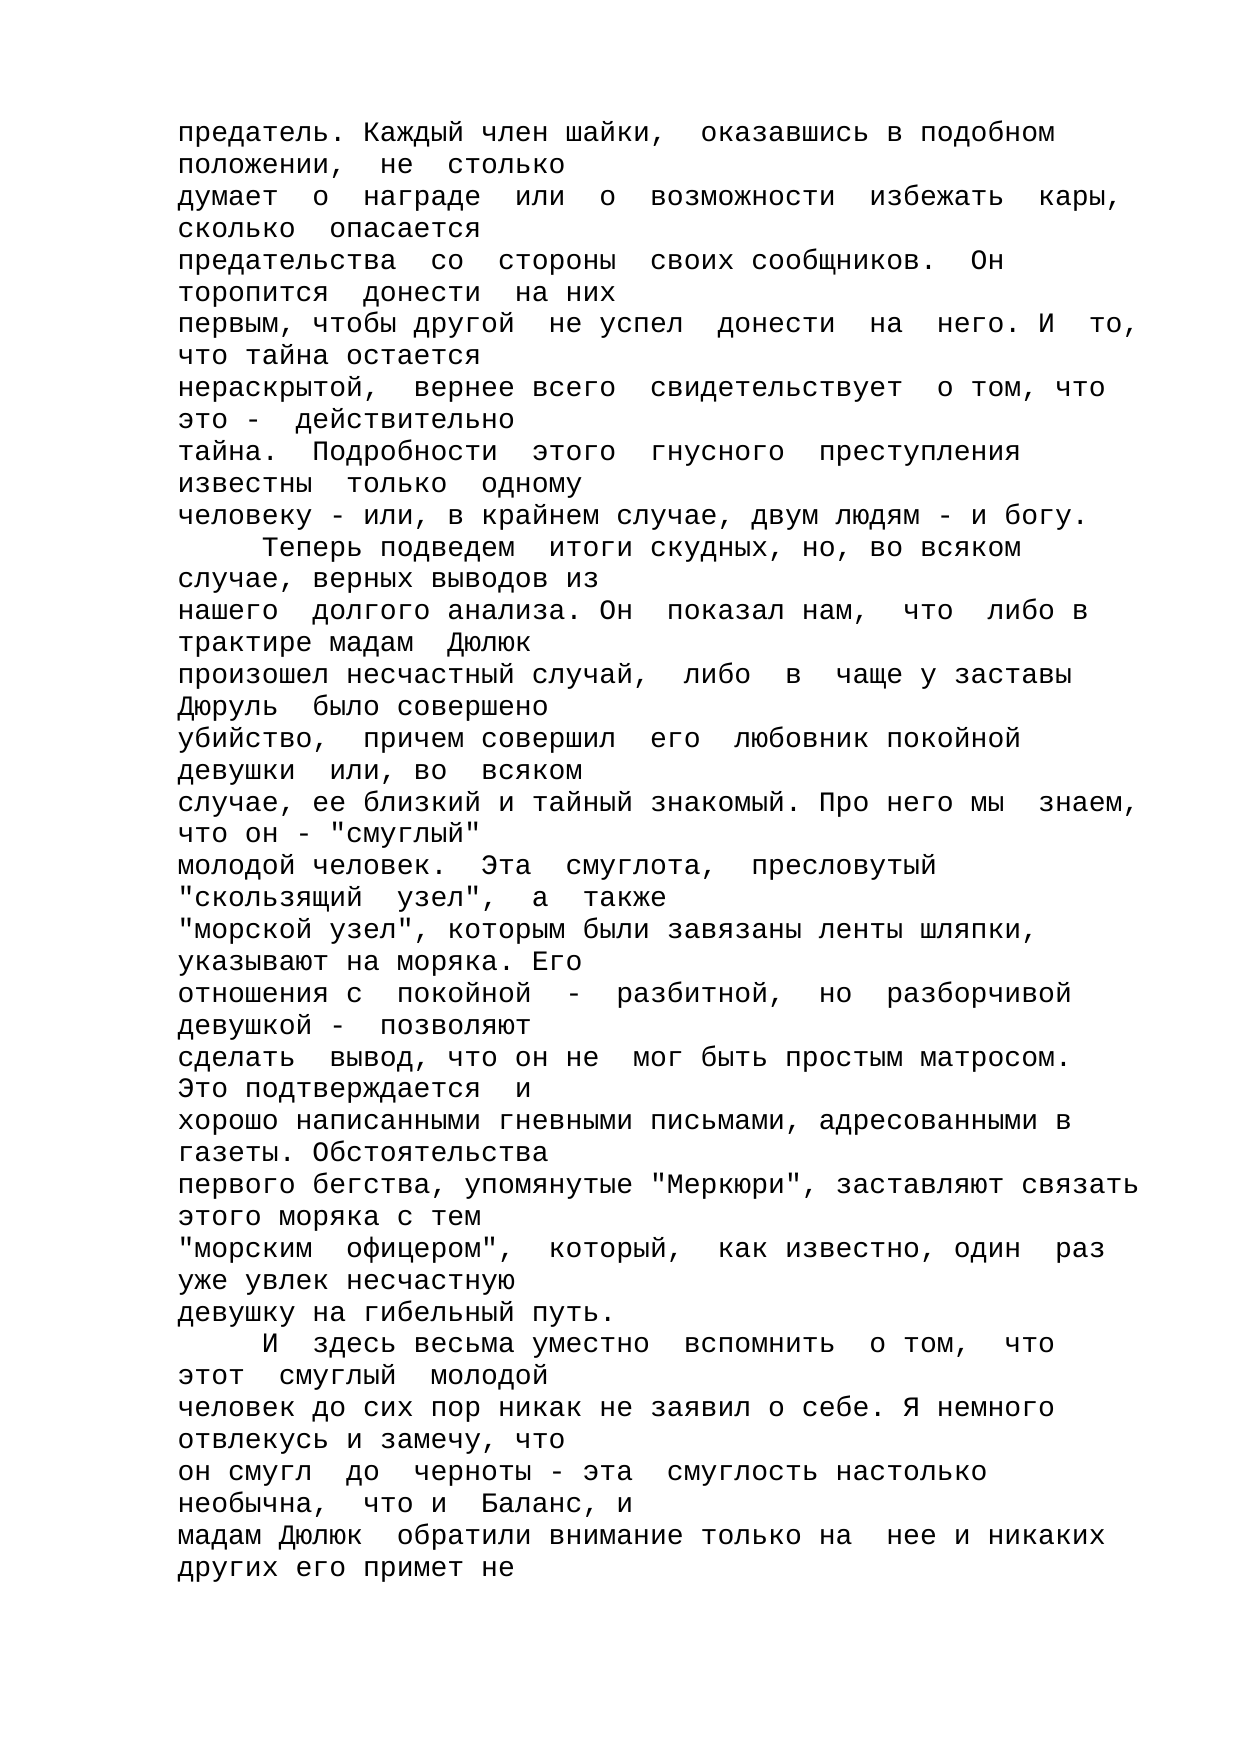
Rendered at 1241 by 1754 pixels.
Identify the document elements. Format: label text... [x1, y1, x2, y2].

text хорошо написанными гневными письмами, адресованными в газеты. Обстоятельства [177, 1106, 1152, 1170]
text думает о награде или о возможности избежать кары, сколько опасается [177, 182, 1152, 246]
text "морской узел", которым были завязаны ленты шляпки, указывают на моряка. Его [177, 915, 1152, 979]
text мадам Дюлюк обратили внимание только на нее и никаких других его примет не [177, 1521, 1152, 1584]
text первым, чтобы другой не успел донести на него. И то, что тайна остается [177, 309, 1152, 373]
text случае, ее близкий и тайный знакомый. Про него мы знаем, что он - "смуглый" [177, 787, 1152, 851]
text тайна. Подробности этого гнусного преступления известны только одному [177, 437, 1152, 501]
text произошел несчастный случай, либо в чаще у заставы Дюруль было совершено [177, 660, 1152, 724]
text отношения с покойной - разбитной, но разборчивой девушкой - позволяют [177, 979, 1152, 1042]
text нераскрытой, вернее всего свидетельствует о том, что это - действительно [177, 373, 1152, 437]
text человеку - или, в крайнем случае, двум людям - и богу. [177, 501, 1152, 532]
text первого бегства, упомянутые "Меркюри", заставляют связать этого моряка с тем [177, 1170, 1152, 1234]
text "морским офицером", который, как известно, один раз уже увлек несчастную [177, 1234, 1152, 1297]
text нашего долгого анализа. Он показал нам, что либо в трактире мадам Дюлюк [177, 596, 1152, 660]
text предательства со стороны своих сообщников. Он торопится донести на них [177, 246, 1152, 309]
text он смугл до черноты - эта смуглость настолько необычна, что и Баланс, и [177, 1457, 1152, 1521]
text Теперь подведем итоги скудных, но, во всяком случае, верных выводов из [177, 532, 1152, 596]
text человек до сих пор никак не заявил о себе. Я немного отвлекусь и замечу, что [177, 1393, 1152, 1457]
text молодой человек. Эта смуглота, пресловутый "скользящий узел", а также [177, 851, 1152, 915]
text сделать вывод, что он не мог быть простым матросом. Это подтверждается и [177, 1042, 1152, 1106]
text И здесь весьма уместно вспомнить о том, что этот смуглый молодой [177, 1329, 1152, 1393]
text предатель. Каждый член шайки, оказавшись в подобном положении, не столько [177, 118, 1152, 182]
text убийство, причем совершил его любовник покойной девушки или, во всяком [177, 724, 1152, 787]
text девушку на гибельный путь. [177, 1297, 1152, 1329]
